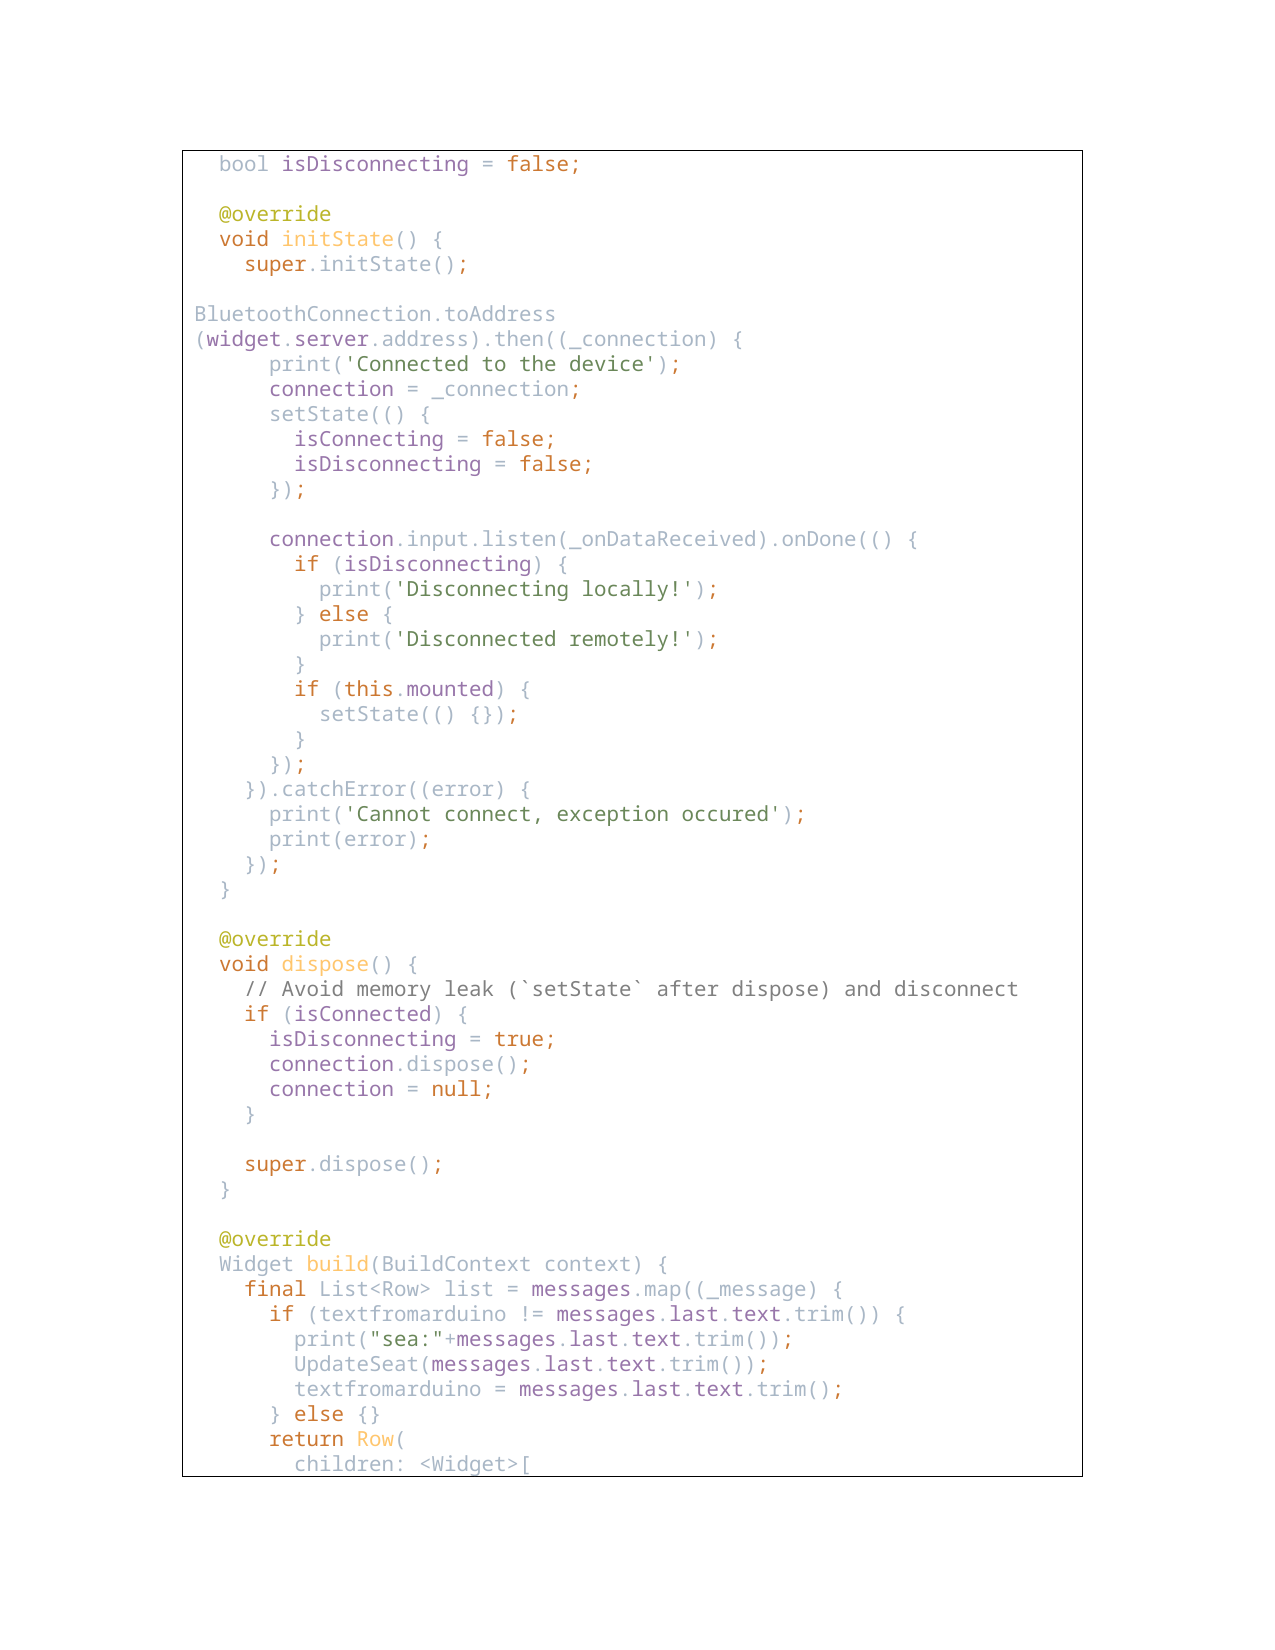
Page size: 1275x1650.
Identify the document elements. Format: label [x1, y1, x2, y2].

table_cell [183, 151, 1082, 1476]
